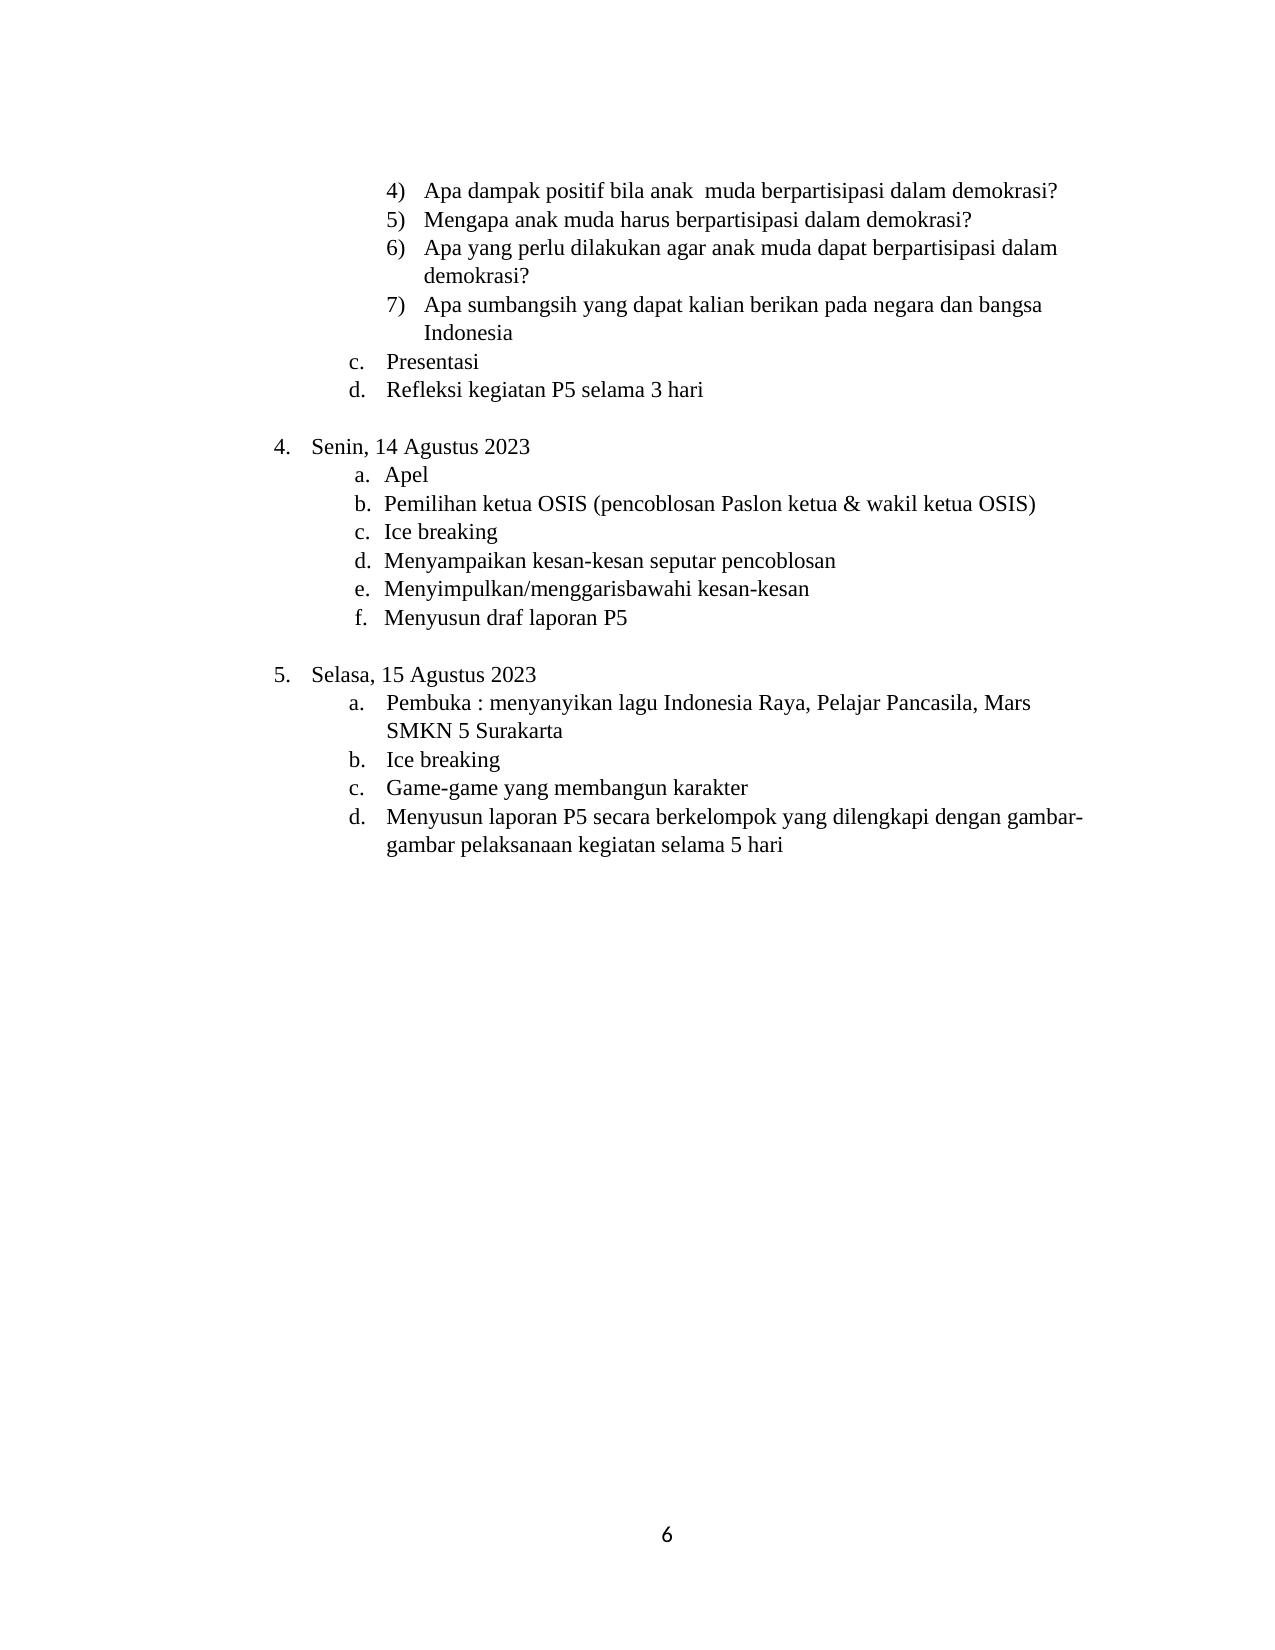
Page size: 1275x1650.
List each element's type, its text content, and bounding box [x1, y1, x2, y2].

list Mengapa anak muda harus berpartisipasi dalam demokrasi? [386, 206, 1098, 232]
list Selasa, 15 Agustus 2023 [274, 661, 1098, 687]
list Menyampaikan kesan-kesan seputar pencoblosan [354, 547, 1098, 573]
list Apa yang perlu dilakukan agar anak muda dapat berpartisipasi dalam demokrasi? [386, 234, 1098, 289]
list Refleksi kegiatan P5 selama 3 hari [349, 376, 1098, 403]
list Senin, 14 Agustus 2023 [274, 433, 1098, 459]
list Apel [354, 462, 1098, 488]
list Presentasi [349, 348, 1098, 374]
list Menyusun laporan P5 secara berkelompok yang dilengkapi dengan gambar-gambar pelaksanaan kegiatan selama 5 hari [349, 803, 1098, 858]
list Ice breaking [349, 746, 1098, 772]
list Ice breaking [354, 518, 1098, 545]
list Menyimpulkan/menggarisbawahi kesan-kesan [354, 575, 1098, 602]
list Game-game yang membangun karakter [349, 774, 1098, 801]
list Apa sumbangsih yang dapat kalian berikan pada negara dan bangsa Indonesia [386, 291, 1098, 346]
list Pembuka : menyanyikan lagu Indonesia Raya, Pelajar Pancasila, Mars SMKN 5 Surakarta [349, 689, 1098, 744]
list Apa dampak positif bila anak muda berpartisipasi dalam demokrasi? [386, 177, 1098, 203]
list Menyusun draf laporan P5 [354, 604, 1098, 630]
list Pemilihan ketua OSIS (pencoblosan Paslon ketua & wakil ketua OSIS) [354, 490, 1098, 516]
